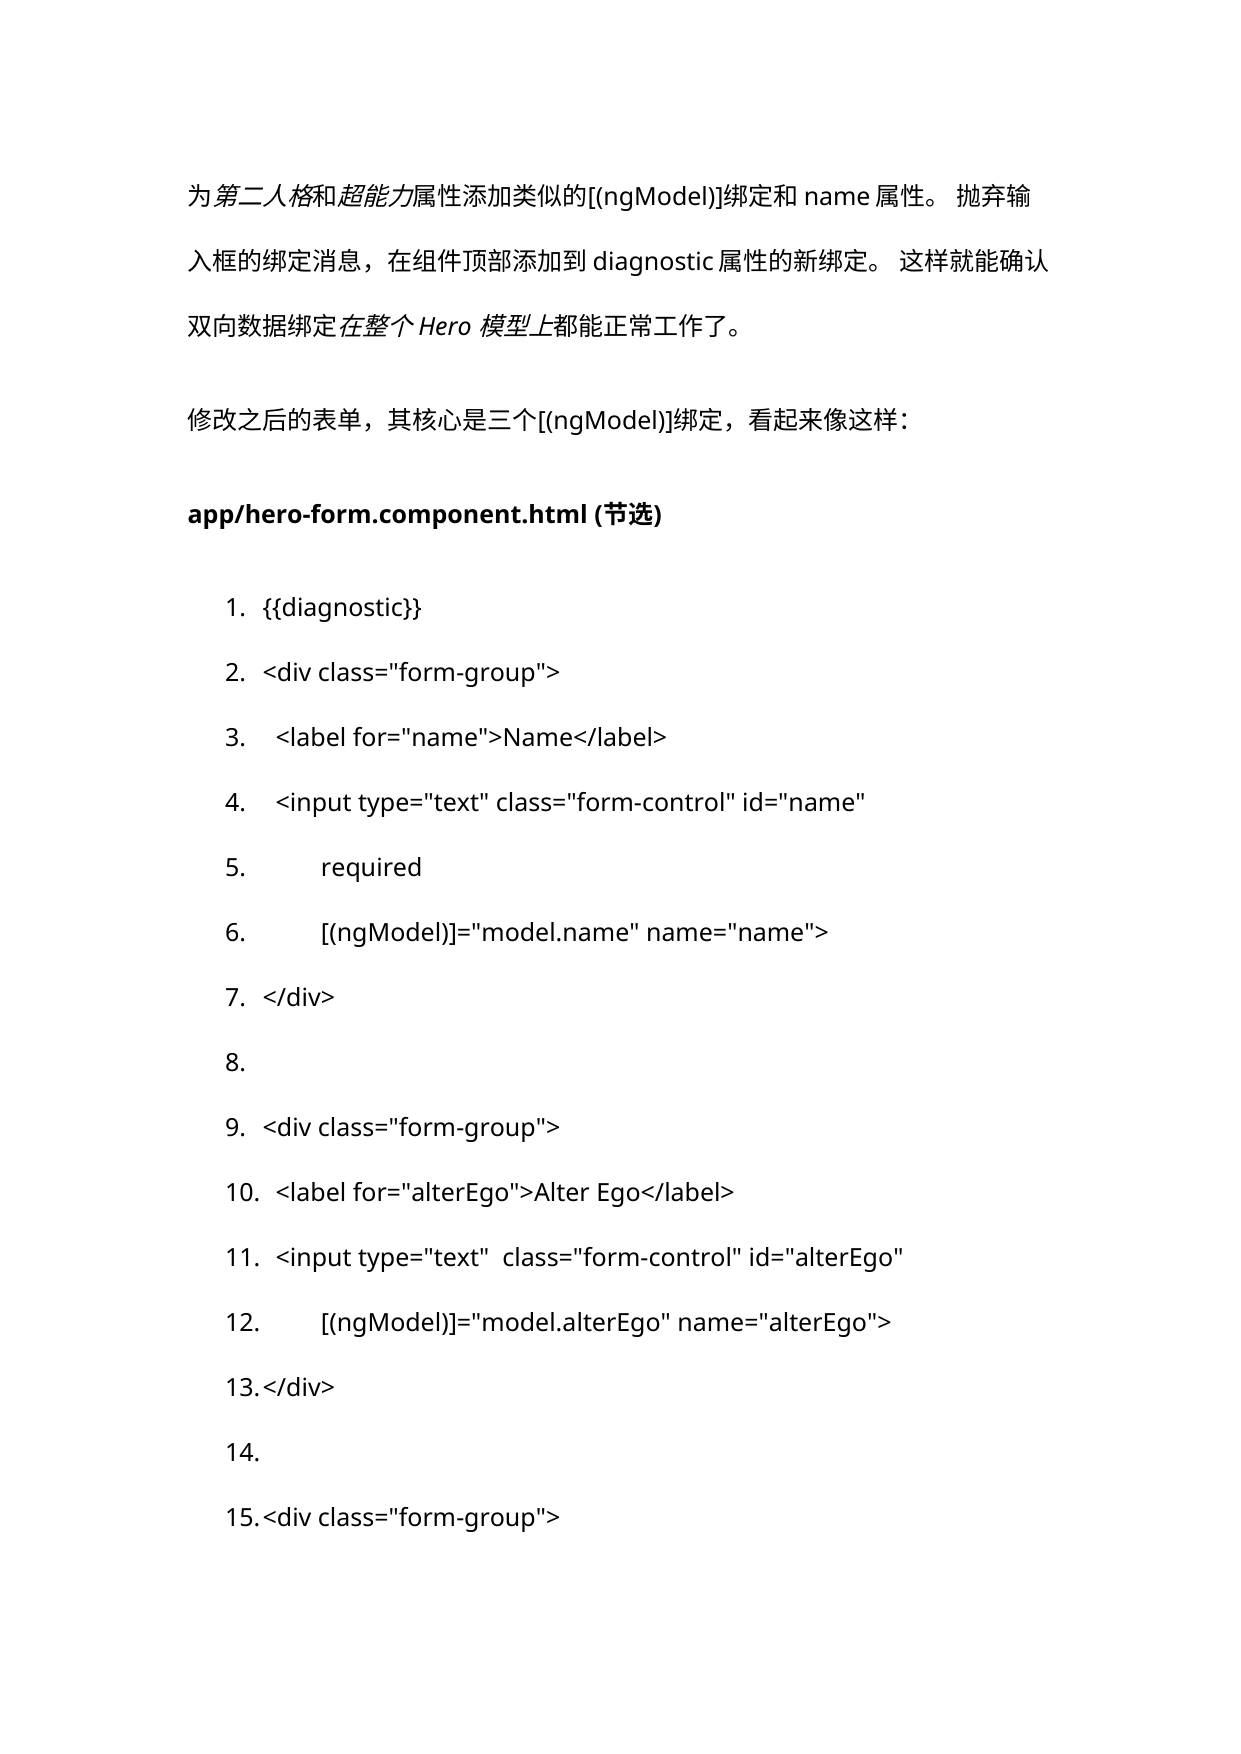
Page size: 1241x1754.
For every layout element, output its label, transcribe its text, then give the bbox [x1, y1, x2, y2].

list <label for="name">Name</label> [225, 704, 1053, 769]
text app/hero-form.component.html (节选) [187, 480, 1053, 545]
list <label for="alterEgo">Alter Ego</label> [225, 1159, 1053, 1224]
list <input type="text" class="form-control" id="name" [225, 769, 1053, 834]
list </div> [225, 964, 1053, 1029]
list [(ngModel)]="model.name" name="name"> [225, 899, 1053, 964]
list required [225, 834, 1053, 899]
list <input type="text" class="form-control" id="alterEgo" [225, 1224, 1053, 1289]
list [(ngModel)]="model.alterEgo" name="alterEgo"> [225, 1289, 1053, 1354]
list <div class="form-group"> [225, 1094, 1053, 1159]
list <div class="form-group"> [225, 639, 1053, 704]
list </div> [225, 1354, 1053, 1419]
text 修改之后的表单，其核心是三个[(ngModel)]绑定，看起来像这样： [187, 386, 1053, 451]
list <div class="form-group"> [225, 1484, 1053, 1549]
list {{diagnostic}} [225, 574, 1053, 639]
text 为第二人格和超能力属性添加类似的[(ngModel)]绑定和name属性。 抛弃输入框的绑定消息，在组件顶部添加到diagnostic属性的新绑定。 这样就能确认双向数据绑定在整个 Hero 模型上都能正常工作了。 [187, 162, 1053, 357]
